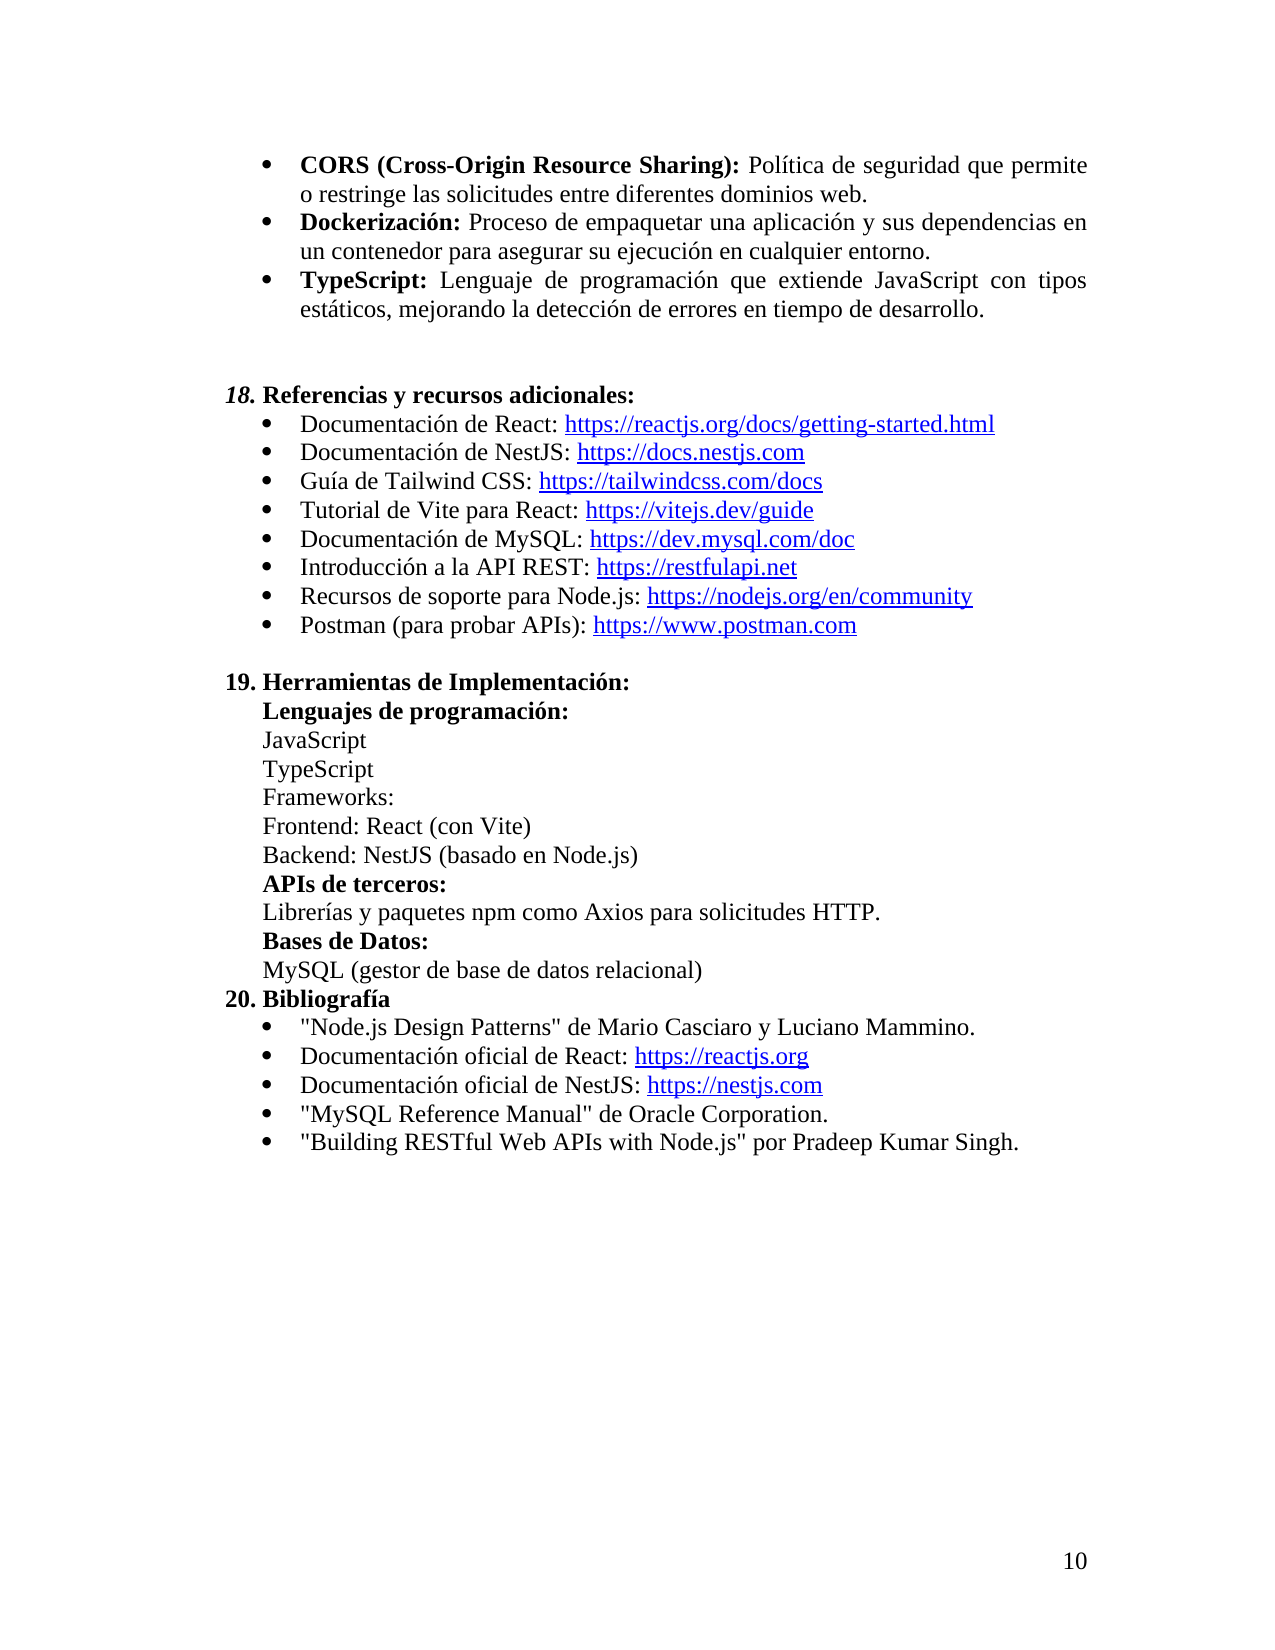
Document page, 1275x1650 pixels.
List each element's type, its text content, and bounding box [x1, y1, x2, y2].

text Frameworks: [262, 782, 1087, 811]
list TypeScript: Lenguaje de programación que extiende JavaScript con tipos estáticos, mejorando la detección de errores en tiempo de desarrollo. [262, 265, 1087, 322]
text Backend: NestJS (basado en Node.js) [262, 840, 1087, 869]
list Documentación de MySQL: https://dev.mysql.com/doc [262, 524, 1087, 552]
text MySQL (gestor de base de datos relacional) [262, 955, 1087, 984]
text Frontend: React (con Vite) [262, 811, 1087, 840]
text APIs de terceros: [262, 869, 1087, 897]
list Herramientas de Implementación: [225, 667, 1087, 696]
list Recursos de soporte para Node.js: https://nodejs.org/en/community [262, 581, 1087, 610]
list Bibliografía [225, 984, 1087, 1012]
list Documentación de React: https://reactjs.org/docs/getting-started.html [262, 409, 1087, 437]
list "Node.js Design Patterns" de Mario Casciaro y Luciano Mammino. [262, 1012, 1087, 1041]
list "MySQL Reference Manual" de Oracle Corporation. [262, 1099, 1087, 1127]
list Documentación oficial de React: https://reactjs.org [262, 1041, 1087, 1070]
list Documentación de NestJS: https://docs.nestjs.com [262, 437, 1087, 466]
list Documentación oficial de NestJS: https://nestjs.com [262, 1070, 1087, 1099]
text Librerías y paquetes npm como Axios para solicitudes HTTP. [262, 897, 1087, 926]
text JavaScript [262, 725, 1087, 754]
list Guía de Tailwind CSS: https://tailwindcss.com/docs [262, 466, 1087, 495]
text TypeScript [262, 754, 1087, 782]
list "Building RESTful Web APIs with Node.js" por Pradeep Kumar Singh. [262, 1127, 1087, 1156]
list Tutorial de Vite para React: https://vitejs.dev/guide [262, 495, 1087, 524]
list Referencias y recursos adicionales: [225, 380, 1087, 409]
list Introducción a la API REST: https://restfulapi.net [262, 552, 1087, 581]
list Dockerización: Proceso de empaquetar una aplicación y sus dependencias en un contenedor para asegurar su ejecución en cualquier entorno. [262, 207, 1087, 265]
list CORS (Cross-Origin Resource Sharing): Política de seguridad que permite o restringe las solicitudes entre diferentes dominios web. [262, 150, 1087, 207]
text Lenguajes de programación: [262, 696, 1087, 725]
text Bases de Datos: [262, 926, 1087, 955]
list Postman (para probar APIs): https://www.postman.com [262, 610, 1087, 639]
